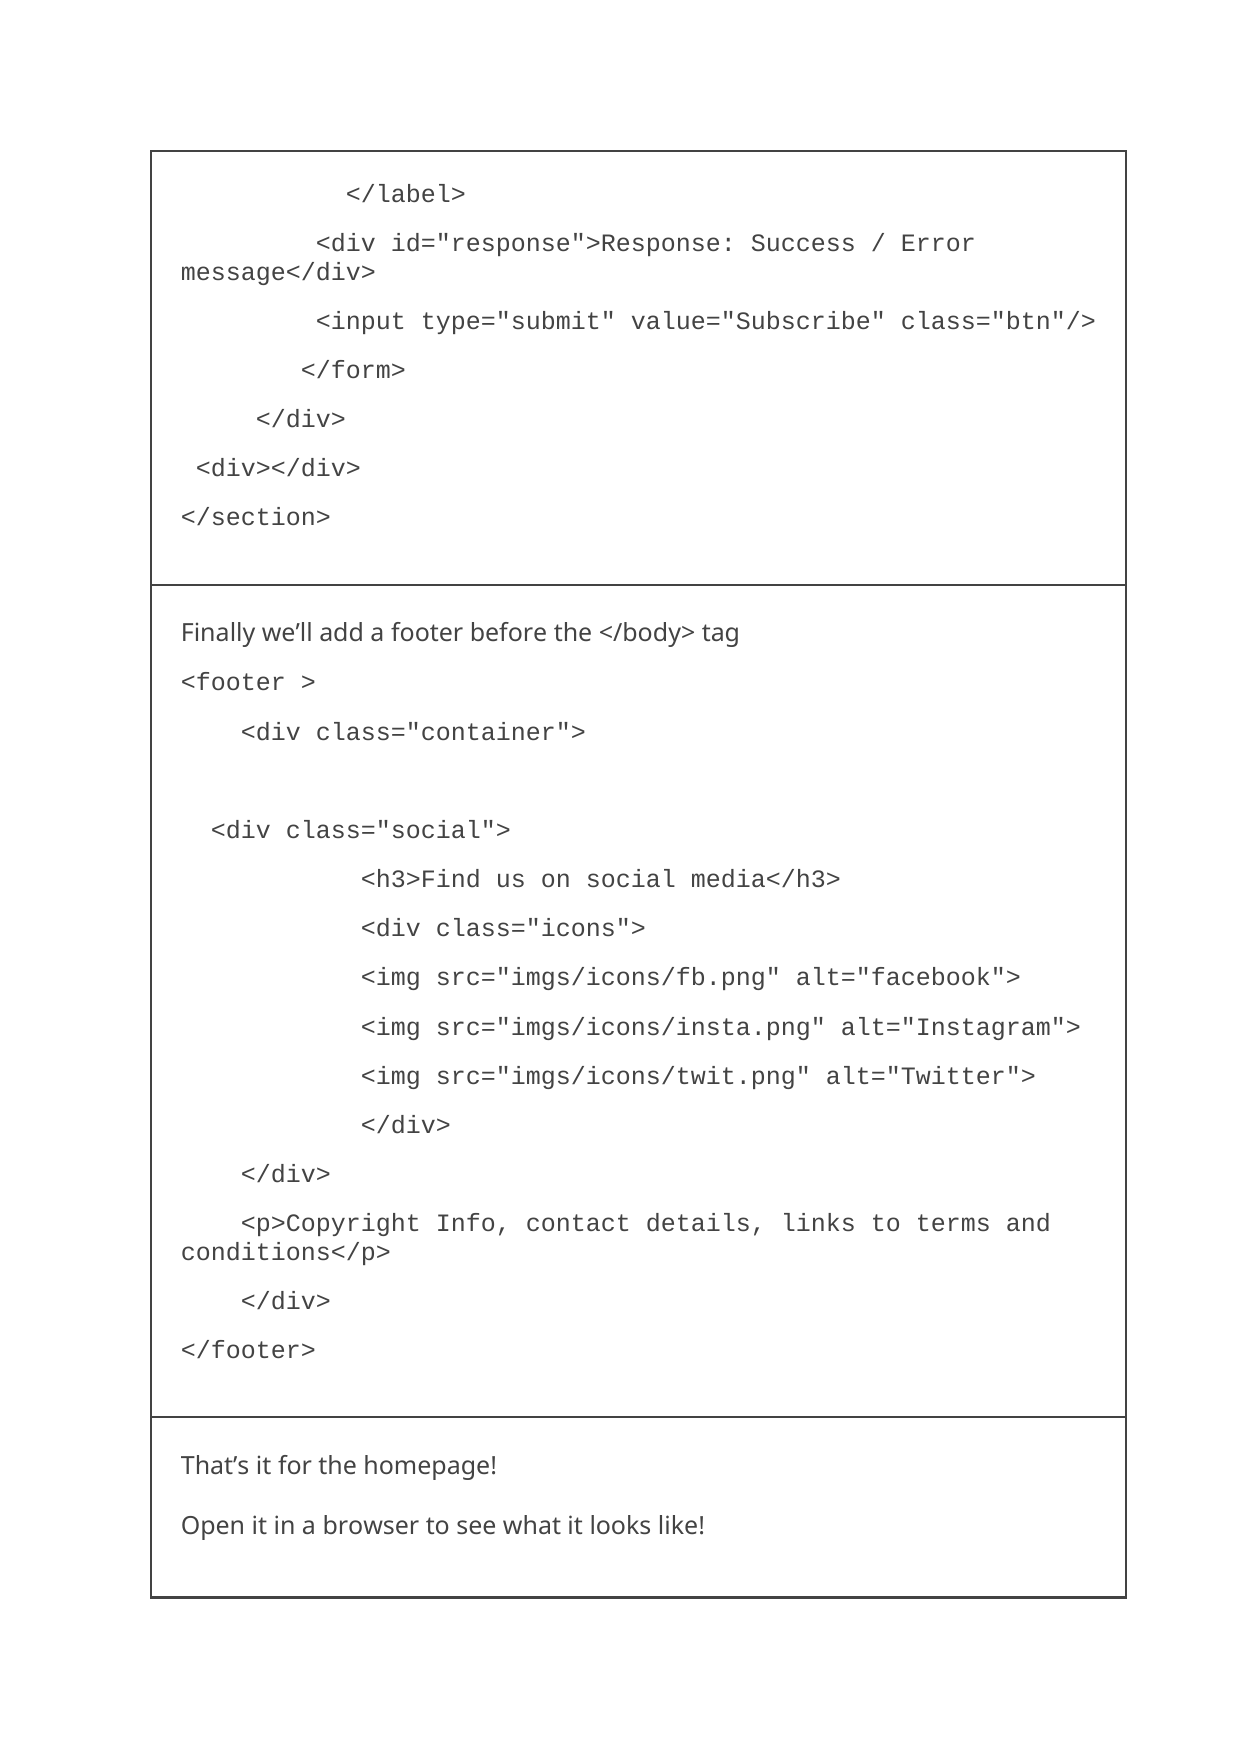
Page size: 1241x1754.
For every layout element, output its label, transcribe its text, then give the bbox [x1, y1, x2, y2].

table_cell That’s it for the homepage! Open it in a browser to see what it looks like! [152, 1418, 1125, 1596]
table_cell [152, 152, 1125, 583]
table_cell Finally we’ll add a footer before the </body> tag <footer > <div class="container"> <div class="social"> <h3>Find us on social media</h3> <div class="icons"> <img src="imgs/icons/fb.png" alt="facebook"> <img src="imgs/icons/insta.png" alt="Instagram"> <img src="imgs/icons/twit.png" alt="Twitter"> </div> </div> <p>Copyright Info, contact details, links to terms and conditions</p> </div> </footer> [152, 586, 1125, 1416]
